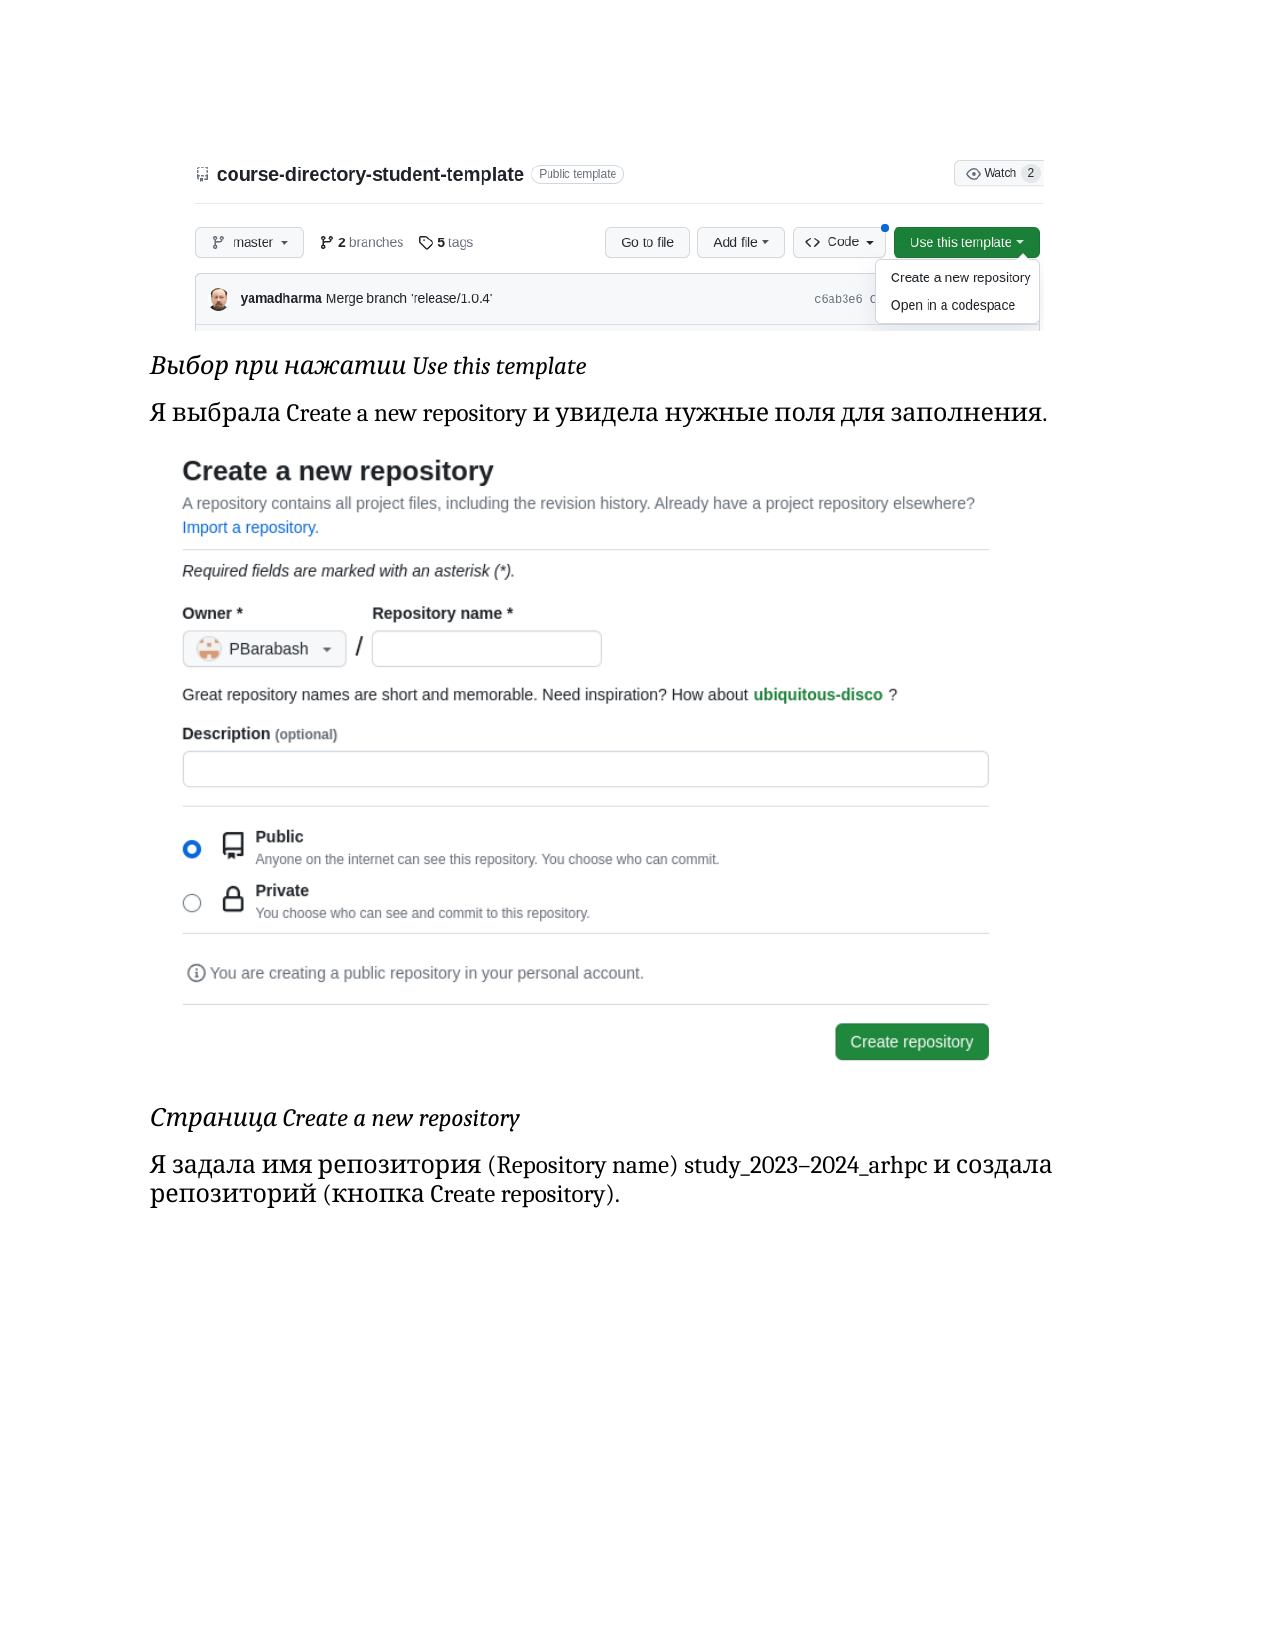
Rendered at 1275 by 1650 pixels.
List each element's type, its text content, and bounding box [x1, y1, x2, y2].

text Я выбрала Create a new repository и увидела нужные поля для заполнения. [150, 399, 1125, 428]
text Страница Create a new repository [150, 1103, 1125, 1132]
picture [168, 446, 1044, 1083]
picture [168, 150, 1044, 331]
text Выбор при нажатии Use this template [150, 352, 1125, 380]
text Я задала имя репозитория (Repository name) study_2023–2024_arhpc и создала репозиторий (кнопка Create repository). [150, 1151, 1125, 1208]
